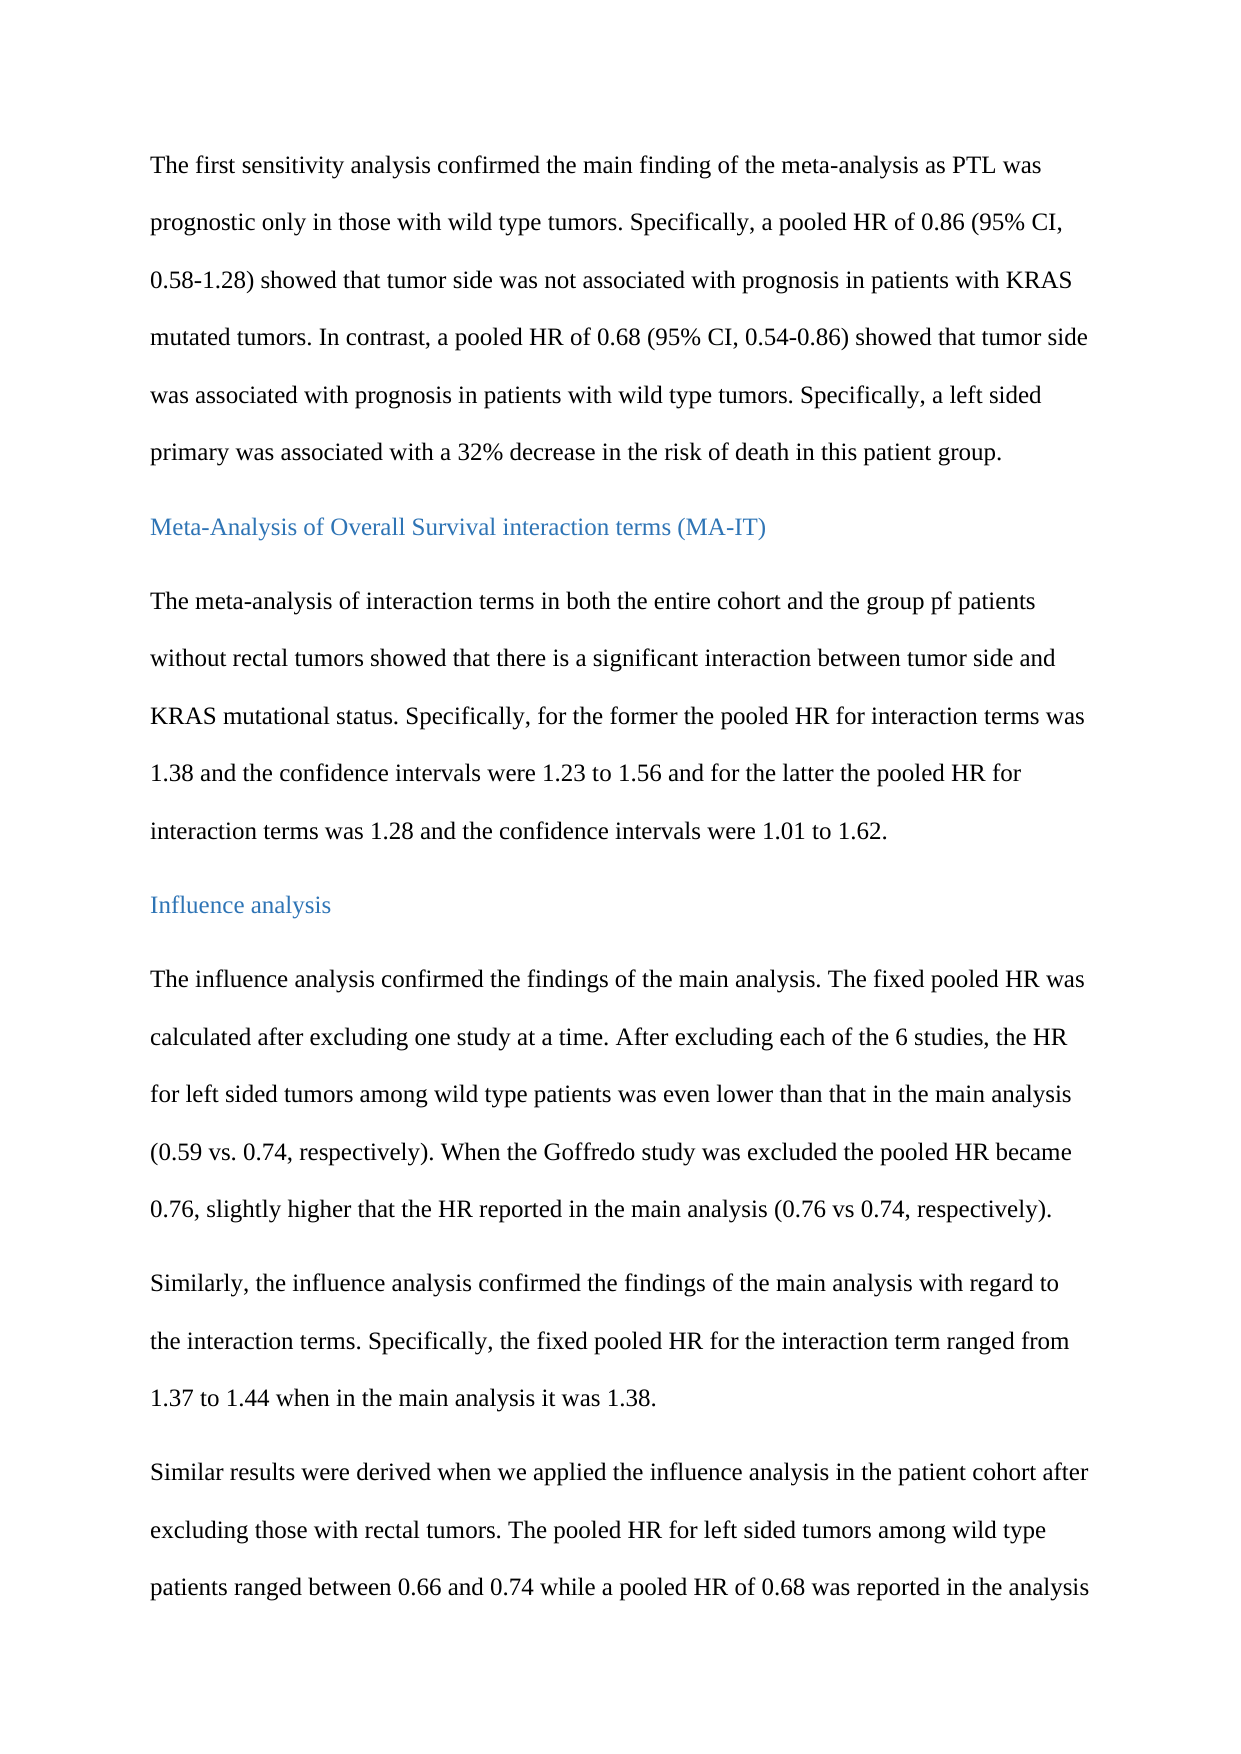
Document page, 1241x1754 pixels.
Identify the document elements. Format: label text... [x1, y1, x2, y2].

text The meta-analysis of interaction terms in both the entire cohort and the group pf patients without rectal tumors showed that there is a significant interaction between tumor side and KRAS mutational status. Specifically, for the former the pooled HR for interaction terms was 1.38 and the confidence intervals were 1.23 to 1.56 and for the latter the pooled HR for interaction terms was 1.28 and the confidence intervals were 1.01 to 1.62. [150, 586, 1090, 844]
text The first sensitivity analysis confirmed the main finding of the meta-analysis as PTL was prognostic only in those with wild type tumors. Specifically, a pooled HR of 0.86 (95% CI, 0.58-1.28) showed that tumor side was not associated with prognosis in patients with KRAS mutated tumors. In contrast, a pooled HR of 0.68 (95% CI, 0.54-0.86) showed that tumor side was associated with prognosis in patients with wild type tumors. Specifically, a left sided primary was associated with a 32% decrease in the risk of death in this patient group. [150, 150, 1090, 466]
text Influence analysis [150, 890, 1090, 919]
text Similarly, the influence analysis confirmed the findings of the main analysis with regard to the interaction terms. Specifically, the fixed pooled HR for the interaction term ranged from 1.37 to 1.44 when in the main analysis it was 1.38. [150, 1268, 1090, 1412]
text Meta-Analysis of Overall Survival interaction terms (MA-IT) [150, 512, 1090, 540]
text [150, 1457, 1090, 1601]
text The influence analysis confirmed the findings of the main analysis. The fixed pooled HR was calculated after excluding one study at a time. After excluding each of the 6 studies, the HR for left sided tumors among wild type patients was even lower than that in the main analysis (0.59 vs. 0.74, respectively). When the Goffredo study was excluded the pooled HR became 0.76, slightly higher that the HR reported in the main analysis (0.76 vs 0.74, respectively). [150, 964, 1090, 1223]
